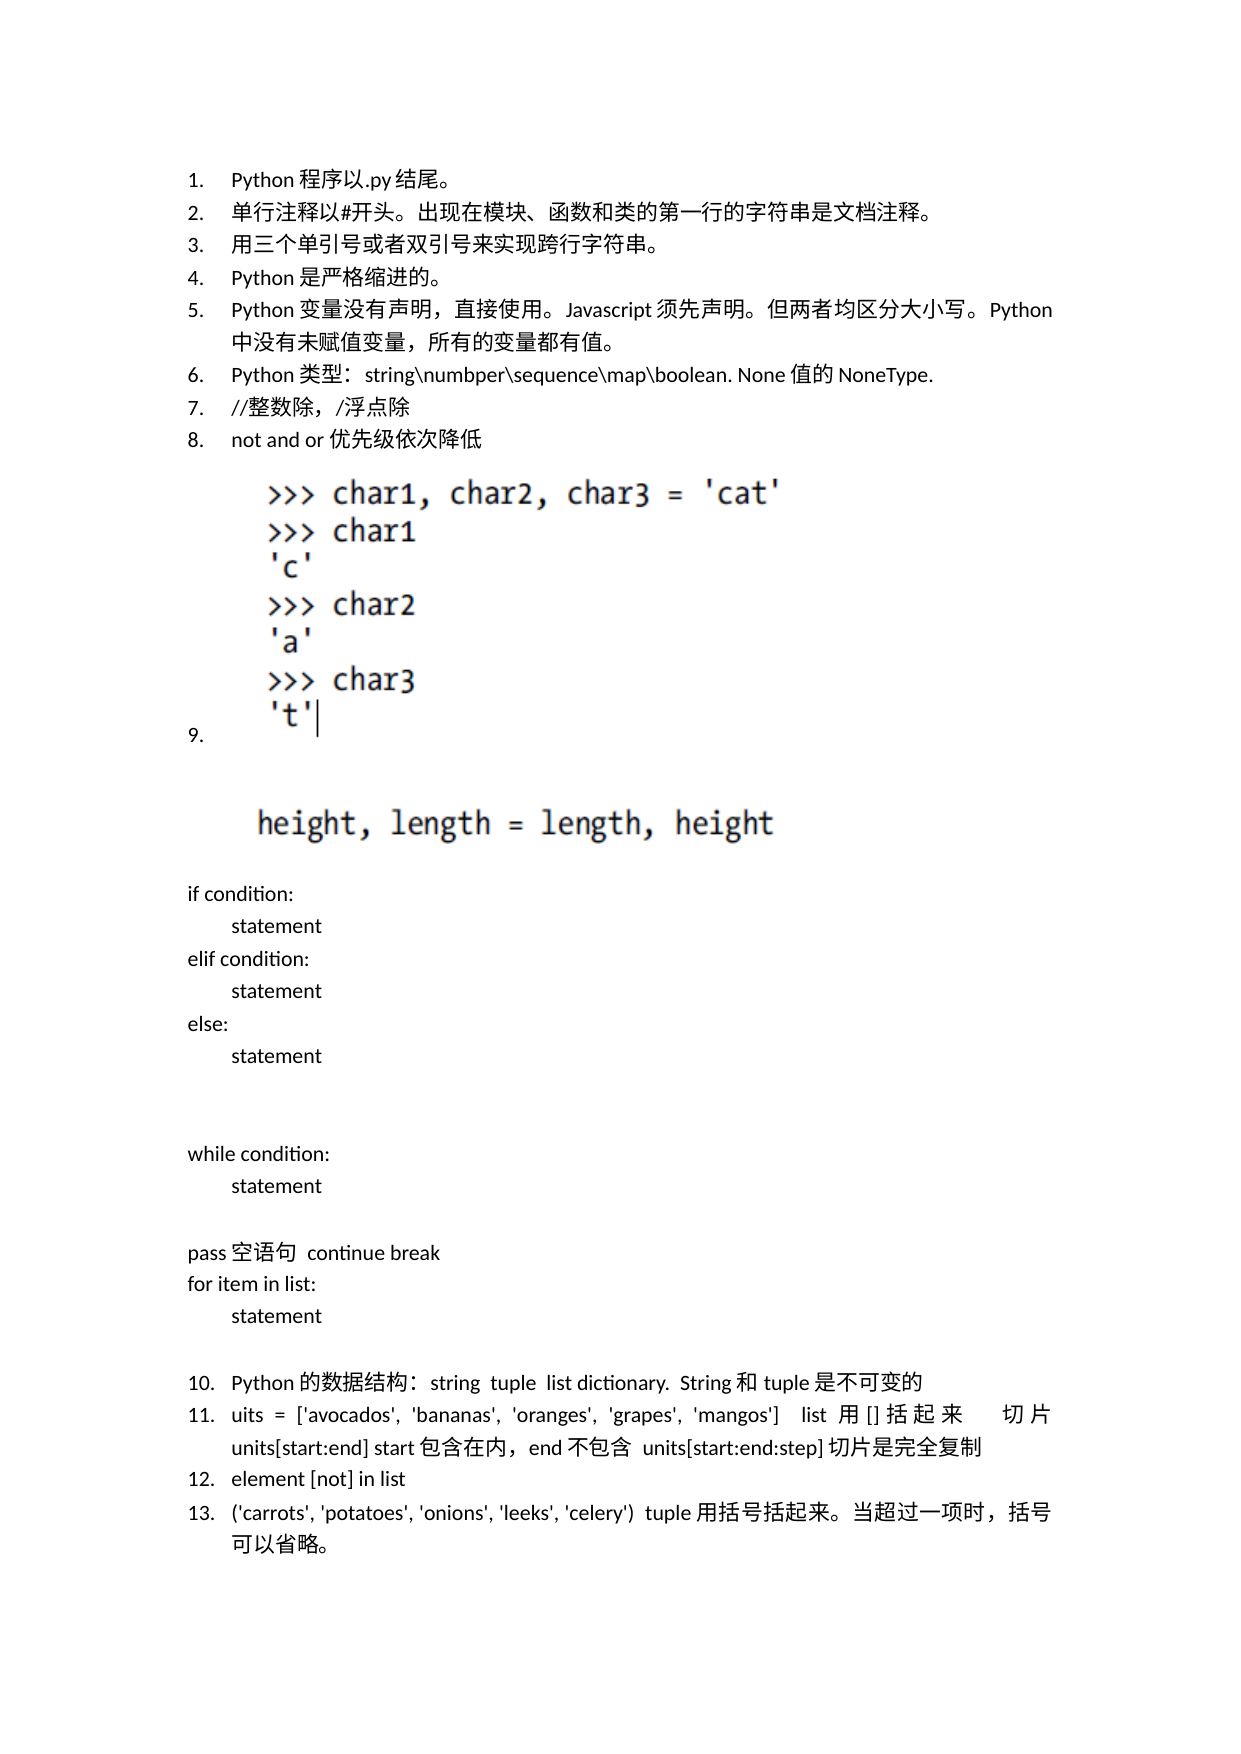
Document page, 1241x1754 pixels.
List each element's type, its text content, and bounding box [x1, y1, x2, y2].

text statement [187, 1299, 1053, 1332]
picture [187, 779, 874, 871]
text pass 空语句 continue break [187, 1234, 1053, 1267]
list Python是严格缩进的。 [187, 259, 1053, 292]
list ('carrots', 'potatoes', 'onions', 'leeks', 'celery') tuple用括号括起来。当超过一项时，括号可以省略。 [187, 1494, 1053, 1559]
text statement [187, 1169, 1053, 1202]
text statement [187, 1039, 1053, 1072]
text statement [187, 974, 1053, 1007]
list Python的数据结构：string tuple list dictionary. String 和 tuple是不可变的 [187, 1364, 1053, 1397]
list element [not] in list [187, 1462, 1053, 1494]
picture [231, 454, 811, 742]
list Python类型：string\numbper\sequence\map\boolean. None值的NoneType. [187, 357, 1053, 389]
list not and or 优先级依次降低 [187, 422, 1053, 454]
text for item in list: [187, 1267, 1053, 1299]
text if condition: [187, 877, 1053, 909]
list 用三个单引号或者双引号来实现跨行字符串。 [187, 227, 1053, 259]
text else: [187, 1007, 1053, 1039]
list Python程序以.py结尾。 [187, 162, 1053, 194]
list 单行注释以#开头。出现在模块、函数和类的第一行的字符串是文档注释。 [187, 194, 1053, 227]
text statement [187, 909, 1053, 942]
text elif condition: [187, 942, 1053, 974]
text while condition: [187, 1137, 1053, 1169]
list Python变量没有声明，直接使用。Javascript须先声明。但两者均区分大小写。Python中没有未赋值变量，所有的变量都有值。 [187, 292, 1053, 357]
list //整数除，/浮点除 [187, 389, 1053, 422]
list uits = ['avocados', 'bananas', 'oranges', 'grapes', 'mangos'] list用[]括起来 切片 units[start:end] start包含在内，end不包含 units[start:end:step] 切片是完全复制 [187, 1397, 1053, 1462]
